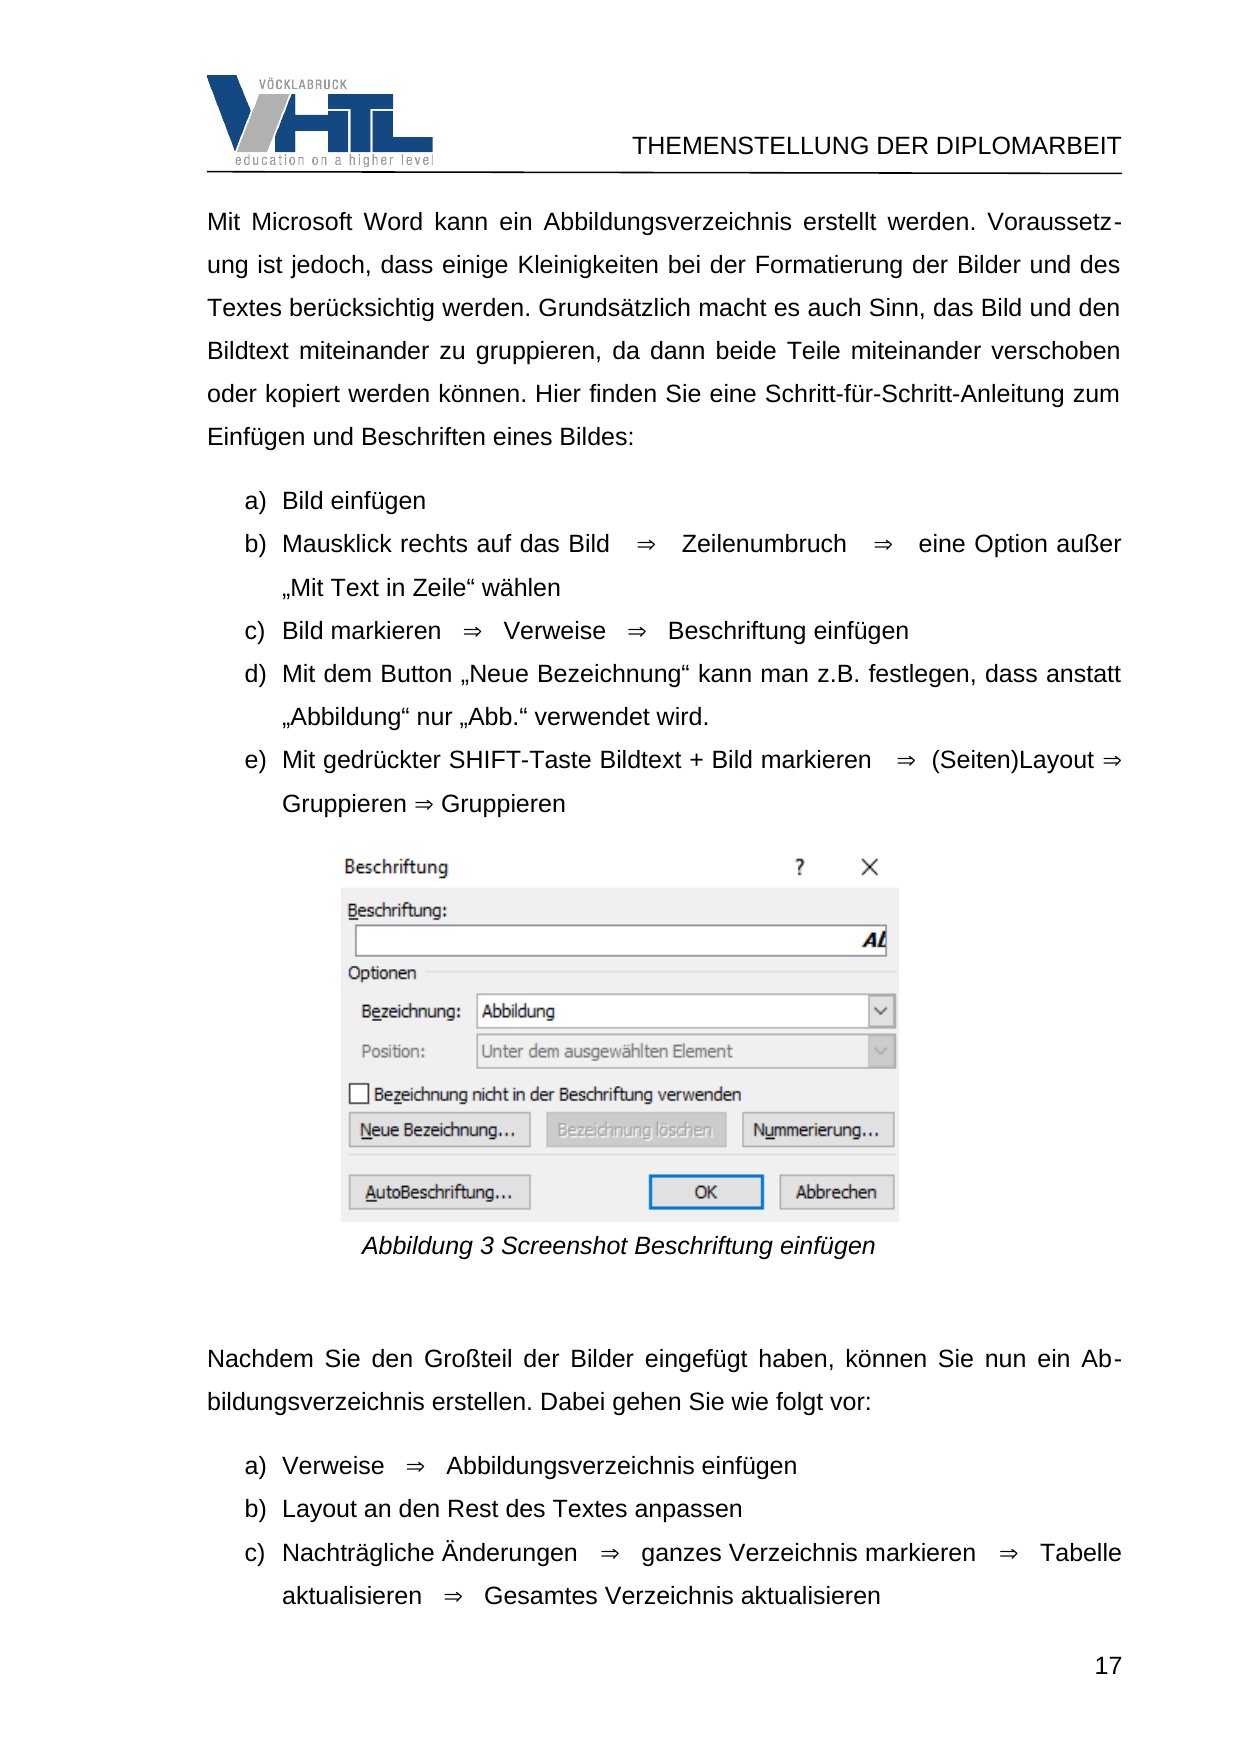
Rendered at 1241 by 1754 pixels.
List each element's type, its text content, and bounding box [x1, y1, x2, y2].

list Nachträgliche Änderungen ganzes Verzeichnis markieren Tabelle aktualisieren Gesamtes Verzeichnis aktualisieren [244, 1538, 1122, 1610]
picture [341, 849, 899, 1222]
text Mit Microsoft Word kann ein Abbildungsverzeichnis erstellt werden. Voraussetzung ist jedoch, dass einige Kleinigkeiten bei der Formatierung der Bilder und des Textes berücksichtig werden. Grundsätzlich macht es auch Sinn, das Bild und den Bildtext miteinander zu gruppieren, da dann beide Teile miteinander verschoben oder kopiert werden können. Hier finden Sie eine Schritt-für-Schritt-Anleitung zum Einfügen und Beschriften eines Bildes: [207, 207, 1122, 451]
list Bild markieren Verweise Beschriftung einfügen [244, 616, 1122, 645]
list Mit gedrückter SHIFT-Taste Bildtext + Bild markieren (Seiten)Layout Gruppieren Gruppieren [244, 745, 1122, 817]
list Verweise Abbildungsverzeichnis einfügen [244, 1451, 1122, 1480]
list Bild einfügen [244, 486, 1122, 515]
list Mausklick rechts auf das Bild Zeilenumbruch eine Option außer „Mit Text in Zeile“ wählen [244, 529, 1122, 601]
picture [206, 75, 433, 167]
list Mit dem Button „Neue Bezeichnung“ kann man z.B. festlegen, dass anstatt „Abbildung“ nur „Abb.“ verwendet wird. [244, 659, 1122, 731]
list Layout an den Rest des Textes anpassen [244, 1494, 1122, 1523]
